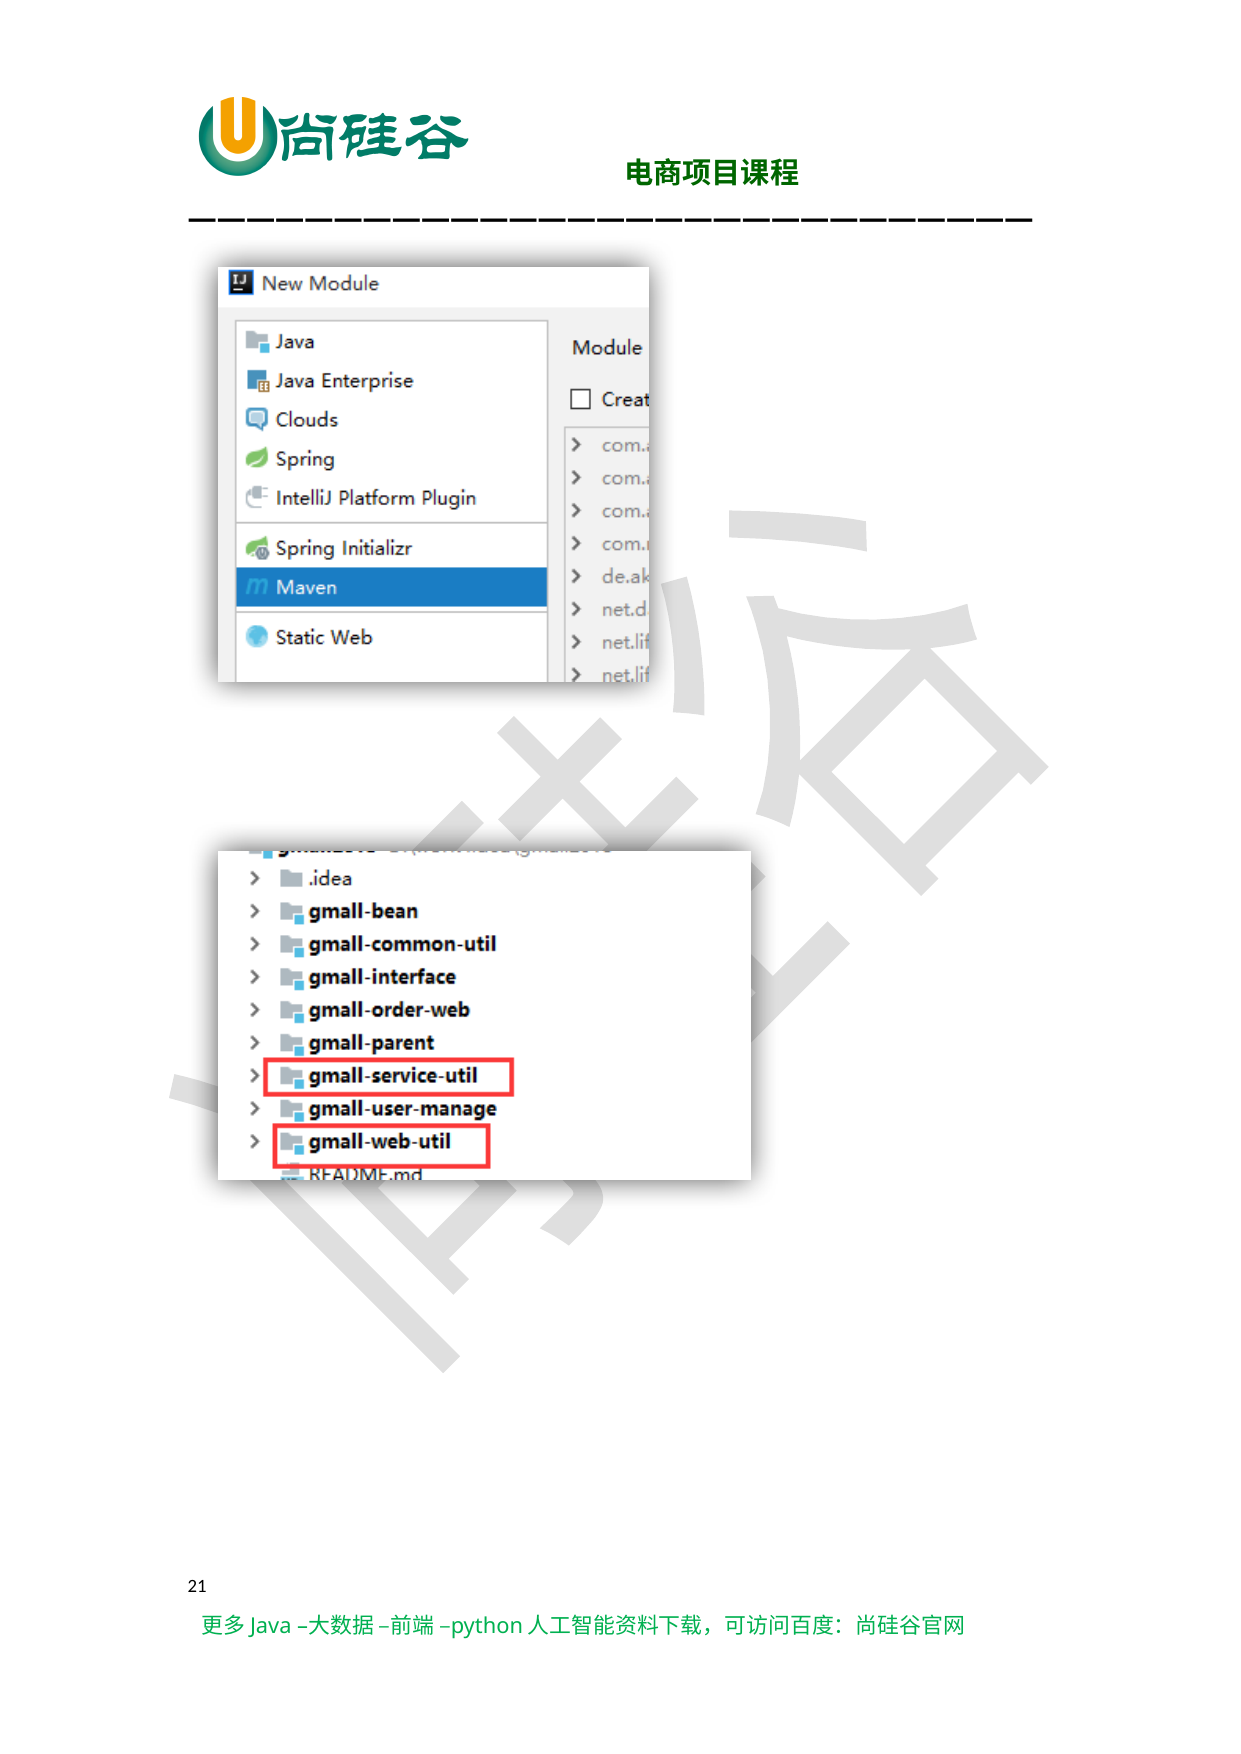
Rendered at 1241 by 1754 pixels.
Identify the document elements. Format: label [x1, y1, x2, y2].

picture [218, 851, 751, 1180]
picture [187, 88, 476, 184]
picture [218, 267, 649, 682]
